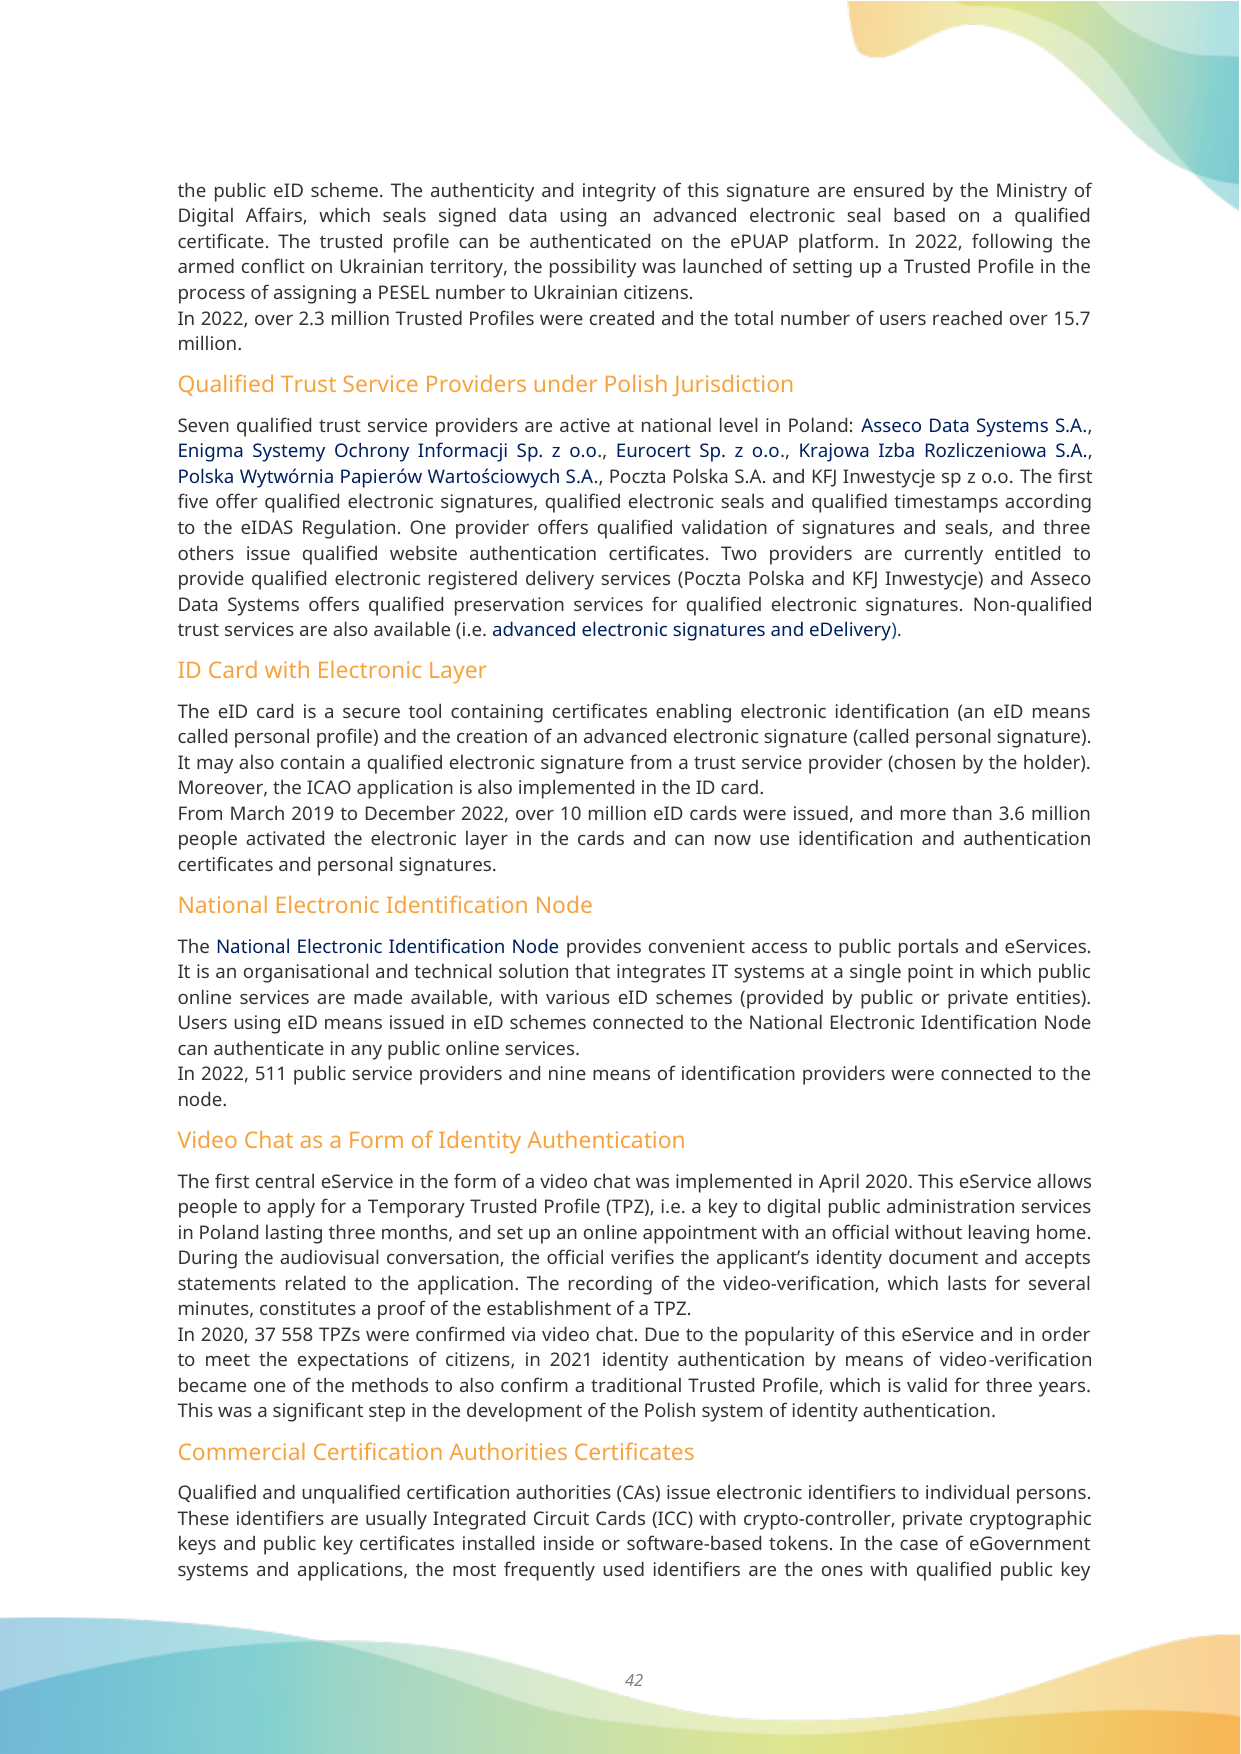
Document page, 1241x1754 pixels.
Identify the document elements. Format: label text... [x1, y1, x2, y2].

text The National Electronic Identification Node provides convenient access to public portals and eServices. It is an organisational and technical solution that integrates IT systems at a single point in which public online services are made available, with various eID schemes (provided by public or private entities). Users using eID means issued in eID schemes connected to the National Electronic Identification Node can authenticate in any public online services. [177, 933, 1092, 1061]
subtitle Qualified Trust Service Providers under Polish Jurisdiction [177, 368, 1092, 400]
text In 2022, 511 public service providers and nine means of identification providers were connected to the node. [177, 1061, 1092, 1112]
text Seven qualified trust service providers are active at national level in Poland: Asseco Data Systems S.A., Enigma Systemy Ochrony Informacji Sp. z o.o., Eurocert Sp. z o.o., Krajowa Izba Rozliczeniowa S.A., Polska Wytwórnia Papierów Wartościowych S.A., Poczta Polska S.A. and KFJ Inwestycje sp z o.o. The first five offer qualified electronic signatures, qualified electronic seals and qualified timestamps according to the eIDAS Regulation. One provider offers qualified validation of signatures and seals, and three others issue qualified website authentication certificates. Two providers are currently entitled to provide qualified electronic registered delivery services (Poczta Polska and KFJ Inwestycje) and Asseco Data Systems offers qualified preservation services for qualified electronic signatures. Non-qualified trust services are also available (i.e. advanced electronic signatures and eDelivery). [177, 412, 1092, 642]
picture [323, 1, 1239, 214]
text In 2020, 37 558 TPZs were confirmed via video chat. Due to the popularity of this eService and in order to meet the expectations of citizens, in 2021 identity authentication by means of video-verification became one of the methods to also confirm a traditional Trusted Profile, which is valid for three years. This was a significant step in the development of the Polish system of identity authentication. [177, 1321, 1092, 1423]
text The eID card is a secure tool containing certificates enabling electronic identification (an eID means called personal profile) and the creation of an advanced electronic signature (called personal signature). It may also contain a qualified electronic signature from a trust service provider (chosen by the holder). Moreover, the ICAO application is also implemented in the ID card. [177, 698, 1092, 800]
text The first central eService in the form of a video chat was implemented in April 2020. This eService allows people to apply for a Temporary Trusted Profile (TPZ), i.e. a key to digital public administration services in Poland lasting three months, and set up an online appointment with an official without leaving home. During the audiovisual conversation, the official verifies the applicant’s identity document and accepts statements related to the application. The recording of the video-verification, which lasts for several minutes, constitutes a proof of the establishment of a TPZ. [177, 1168, 1092, 1321]
text From March 2019 to December 2022, over 10 million eID cards were issued, and more than 3.6 million people activated the electronic layer in the cards and can now use identification and authentication certificates and personal signatures. [177, 800, 1092, 877]
text In 2022, over 2.3 million Trusted Profiles were created and the total number of users reached over 15.7 million. [177, 305, 1092, 356]
subtitle National Electronic Identification Node [177, 889, 1092, 921]
subtitle ID Card with Electronic Layer [177, 654, 1092, 686]
subtitle Commercial Certification Authorities Certificates [177, 1436, 1092, 1467]
subtitle Video Chat as a Form of Identity Authentication [177, 1124, 1092, 1155]
picture [0, 1613, 1241, 1754]
